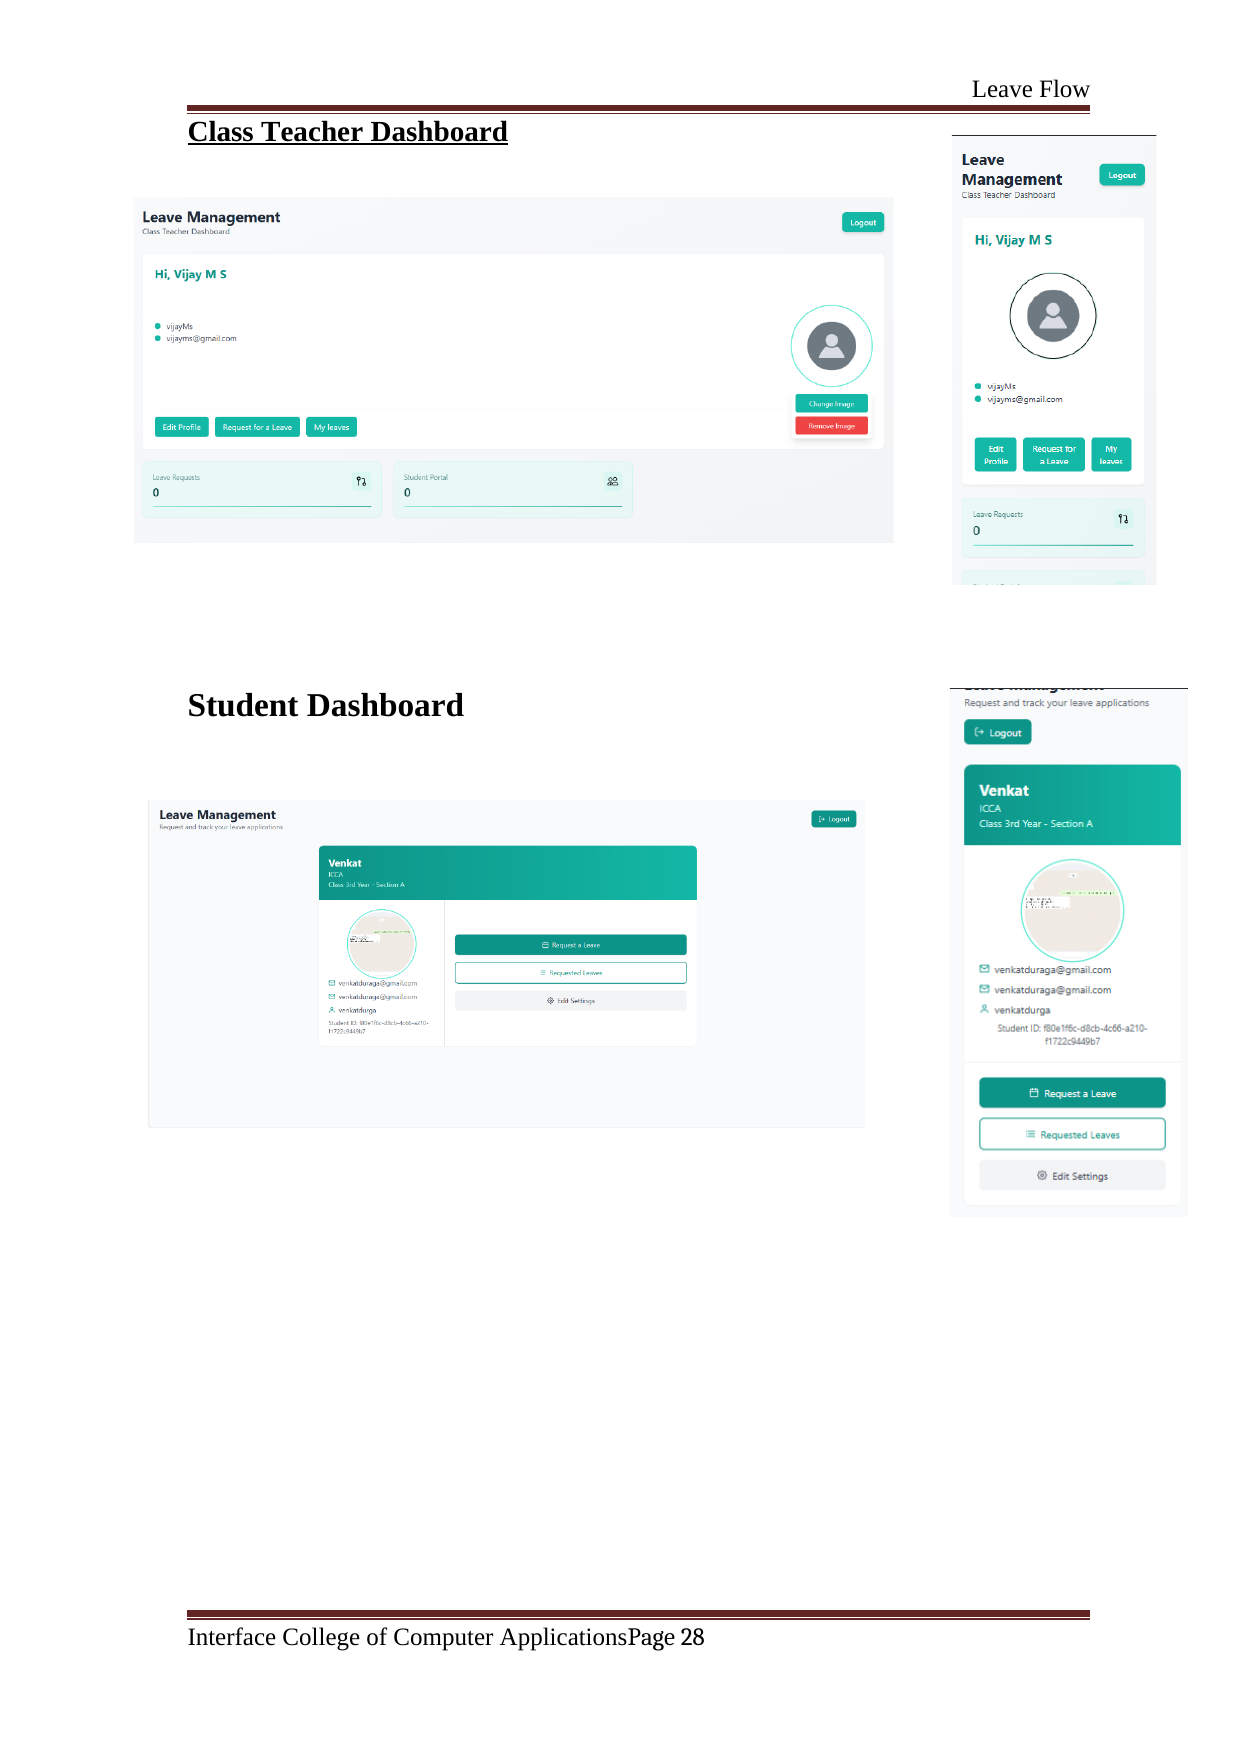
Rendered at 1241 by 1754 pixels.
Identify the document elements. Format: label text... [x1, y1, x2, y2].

picture [949, 688, 1188, 1217]
text Class Teacher Dashboard [187, 114, 1090, 148]
picture [951, 135, 1157, 585]
picture [147, 800, 865, 1128]
picture [133, 197, 894, 543]
text Student Dashboard [187, 685, 1090, 723]
